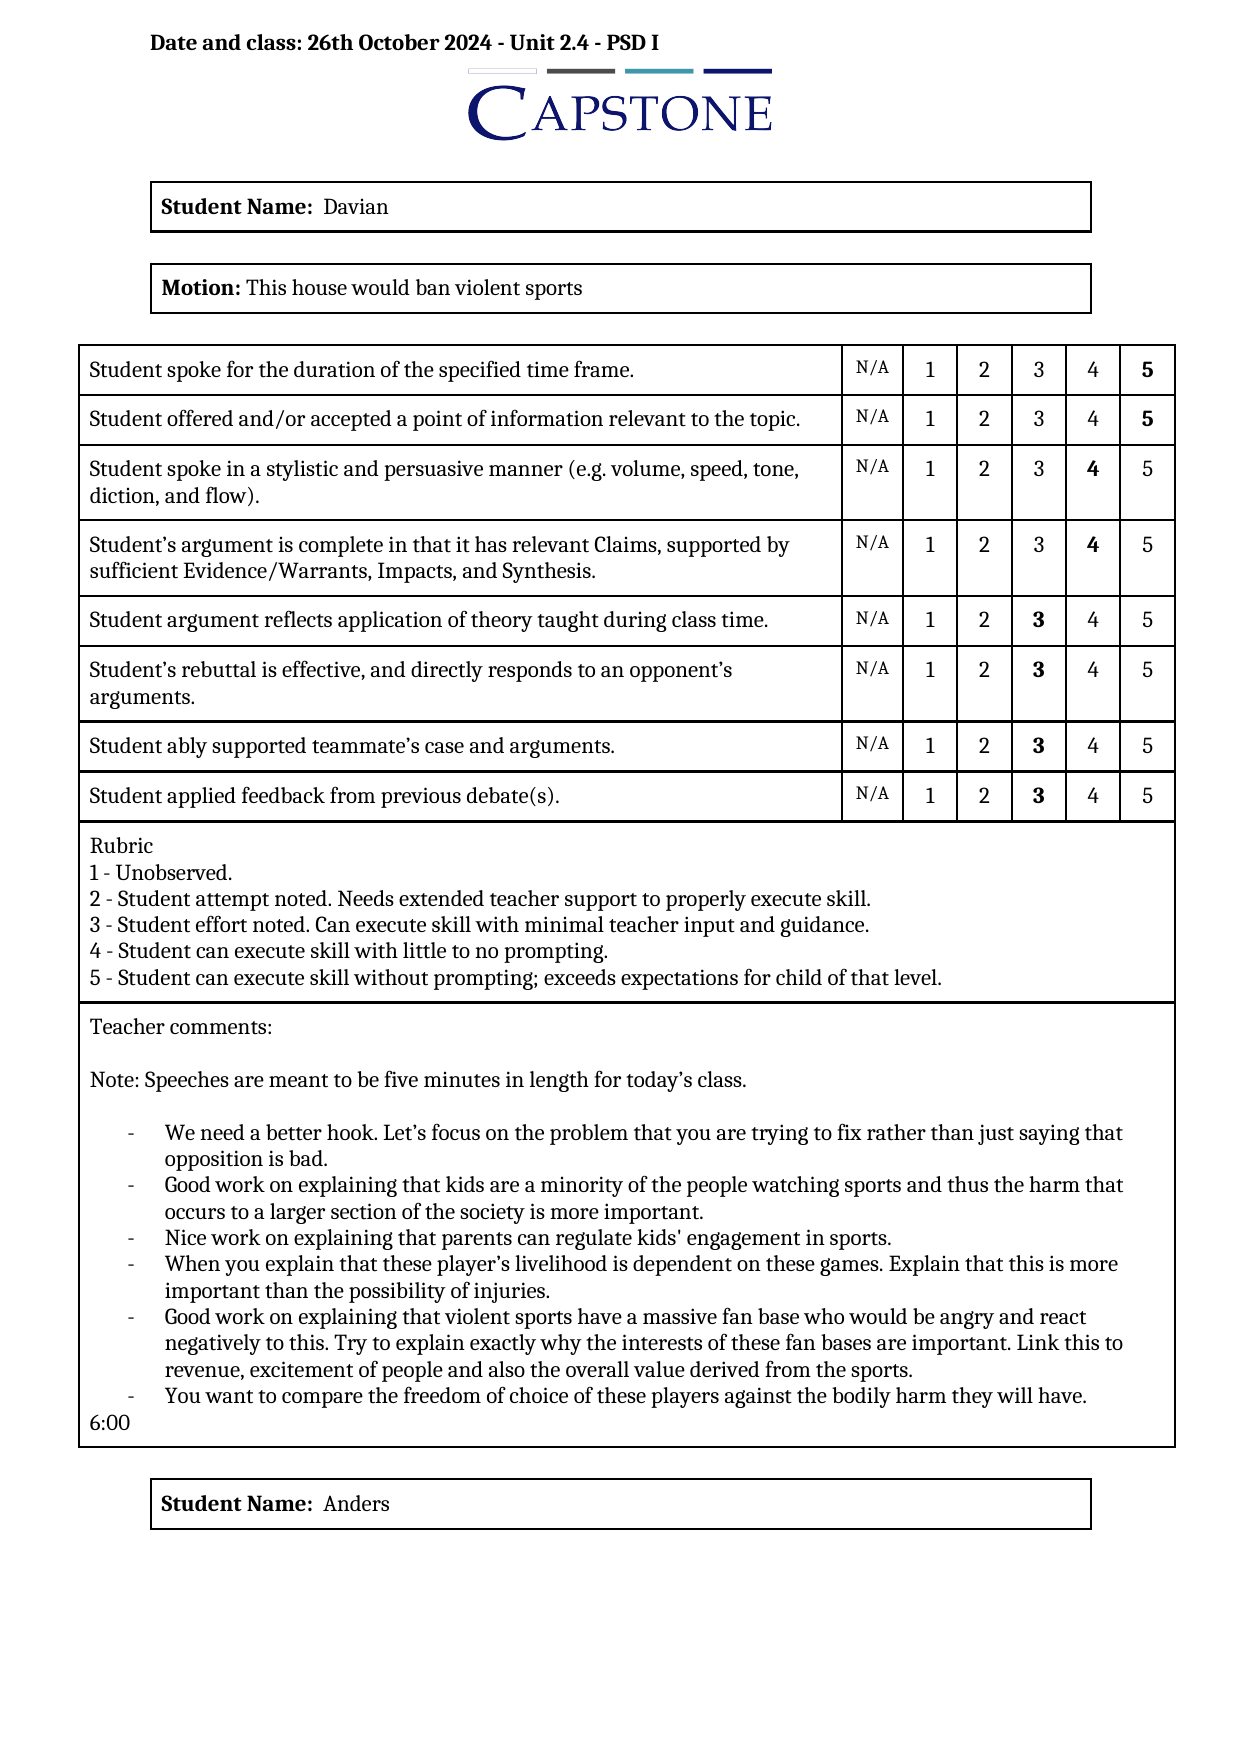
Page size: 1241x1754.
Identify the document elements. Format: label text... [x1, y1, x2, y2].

table_cell 2 [958, 773, 1011, 820]
table_cell 2 [958, 597, 1011, 645]
table_cell 3 [1013, 597, 1065, 645]
table_cell 4 [1067, 446, 1119, 519]
table_header 3 [1013, 346, 1065, 393]
table_cell 3 [1013, 773, 1065, 820]
table_cell 2 [958, 647, 1011, 720]
table_cell 5 [1121, 396, 1174, 443]
table_cell 2 [958, 521, 1011, 595]
table_cell Student spoke in a stylistic and persuasive manner (e.g. volume, speed, tone, diction, and flow). [80, 446, 841, 519]
table_cell N/A [843, 446, 902, 519]
table_cell N/A [843, 597, 902, 645]
table_cell Student argument reflects application of theory taught during class time. [80, 597, 841, 645]
table_cell 1 [904, 647, 956, 720]
table_cell 5 [1121, 723, 1174, 770]
table_header N/A [843, 346, 902, 393]
table_cell 3 [1013, 446, 1065, 519]
table_cell 1 [904, 597, 956, 645]
table_cell 1 [904, 446, 956, 519]
table_header Motion: This house would ban violent sports [152, 265, 1090, 312]
table_cell 4 [1067, 647, 1119, 720]
table_cell 4 [1067, 521, 1119, 595]
table_cell 4 [1067, 723, 1119, 770]
table_cell 5 [1121, 521, 1174, 595]
table_cell 5 [1121, 597, 1174, 645]
table_cell 2 [958, 446, 1011, 519]
table_cell N/A [843, 396, 902, 443]
table_cell 1 [904, 396, 956, 443]
table_cell Student applied feedback from previous debate(s). [80, 773, 841, 820]
table_cell 2 [958, 723, 1011, 770]
table_cell 1 [904, 723, 956, 770]
table_header Student Name: Anders [152, 1480, 1090, 1528]
table_cell 1 [904, 773, 956, 820]
table_cell 4 [1067, 396, 1119, 443]
table_cell 1 [904, 521, 956, 595]
table_cell Student’s rebuttal is effective, and directly responds to an opponent’s arguments. [80, 647, 841, 720]
table_header Student spoke for the duration of the specified time frame. [80, 346, 841, 393]
table_cell Student’s argument is complete in that it has relevant Claims, supported by sufficient Evidence/Warrants, Impacts, and Synthesis. [80, 521, 841, 595]
table_cell Teacher comments: Note: Speeches are meant to be five minutes in length for today’s class. We need a better hook. Let’s focus on the problem that you are trying to fix rather than just saying that opposition is bad. Good work on explaining that kids are a minority of the people watching sports and thus the harm that occurs to a larger section of the society is more important. Nice work on explaining that parents can regulate kids' engagement in sports. When you explain that these player’s livelihood is dependent on these games. Explain that this is more important than the possibility of injuries. Good work on explaining that violent sports have a massive fan base who would be angry and react negatively to this. Try to explain exactly why the interests of these fan bases are important. Link this to revenue, excitement of people and also the overall value derived from the sports. You want to compare the freedom of choice of these players against the bodily harm they will have. 6:00 [80, 1004, 1174, 1446]
picture [460, 60, 781, 147]
table_cell 3 [1013, 521, 1065, 595]
table_header 5 [1121, 346, 1174, 393]
table_cell 5 [1121, 773, 1174, 820]
table_cell 3 [1013, 723, 1065, 770]
table_header 2 [958, 346, 1011, 393]
table_header 1 [904, 346, 956, 393]
table_cell 4 [1067, 773, 1119, 820]
table_cell 5 [1121, 647, 1174, 720]
table_cell 3 [1013, 396, 1065, 443]
table_cell N/A [843, 723, 902, 770]
table_cell Student ably supported teammate’s case and arguments. [80, 723, 841, 770]
table_cell 3 [1013, 647, 1065, 720]
table_cell 5 [1121, 446, 1174, 519]
table_cell 2 [958, 396, 1011, 443]
table_cell Rubric 1 - Unobserved. 2 - Student attempt noted. Needs extended teacher support to properly execute skill. 3 - Student effort noted. Can execute skill with minimal teacher input and guidance. 4 - Student can execute skill with little to no prompting. 5 - Student can execute skill without prompting; exceeds expectations for child of that level. [80, 823, 1174, 1001]
table_cell 4 [1067, 597, 1119, 645]
table_header Student Name: Davian [152, 183, 1090, 230]
table_header 4 [1067, 346, 1119, 393]
table_cell N/A [843, 647, 902, 720]
table_cell Student offered and/or accepted a point of information relevant to the topic. [80, 396, 841, 443]
table_cell N/A [843, 773, 902, 820]
table_cell N/A [843, 521, 902, 595]
